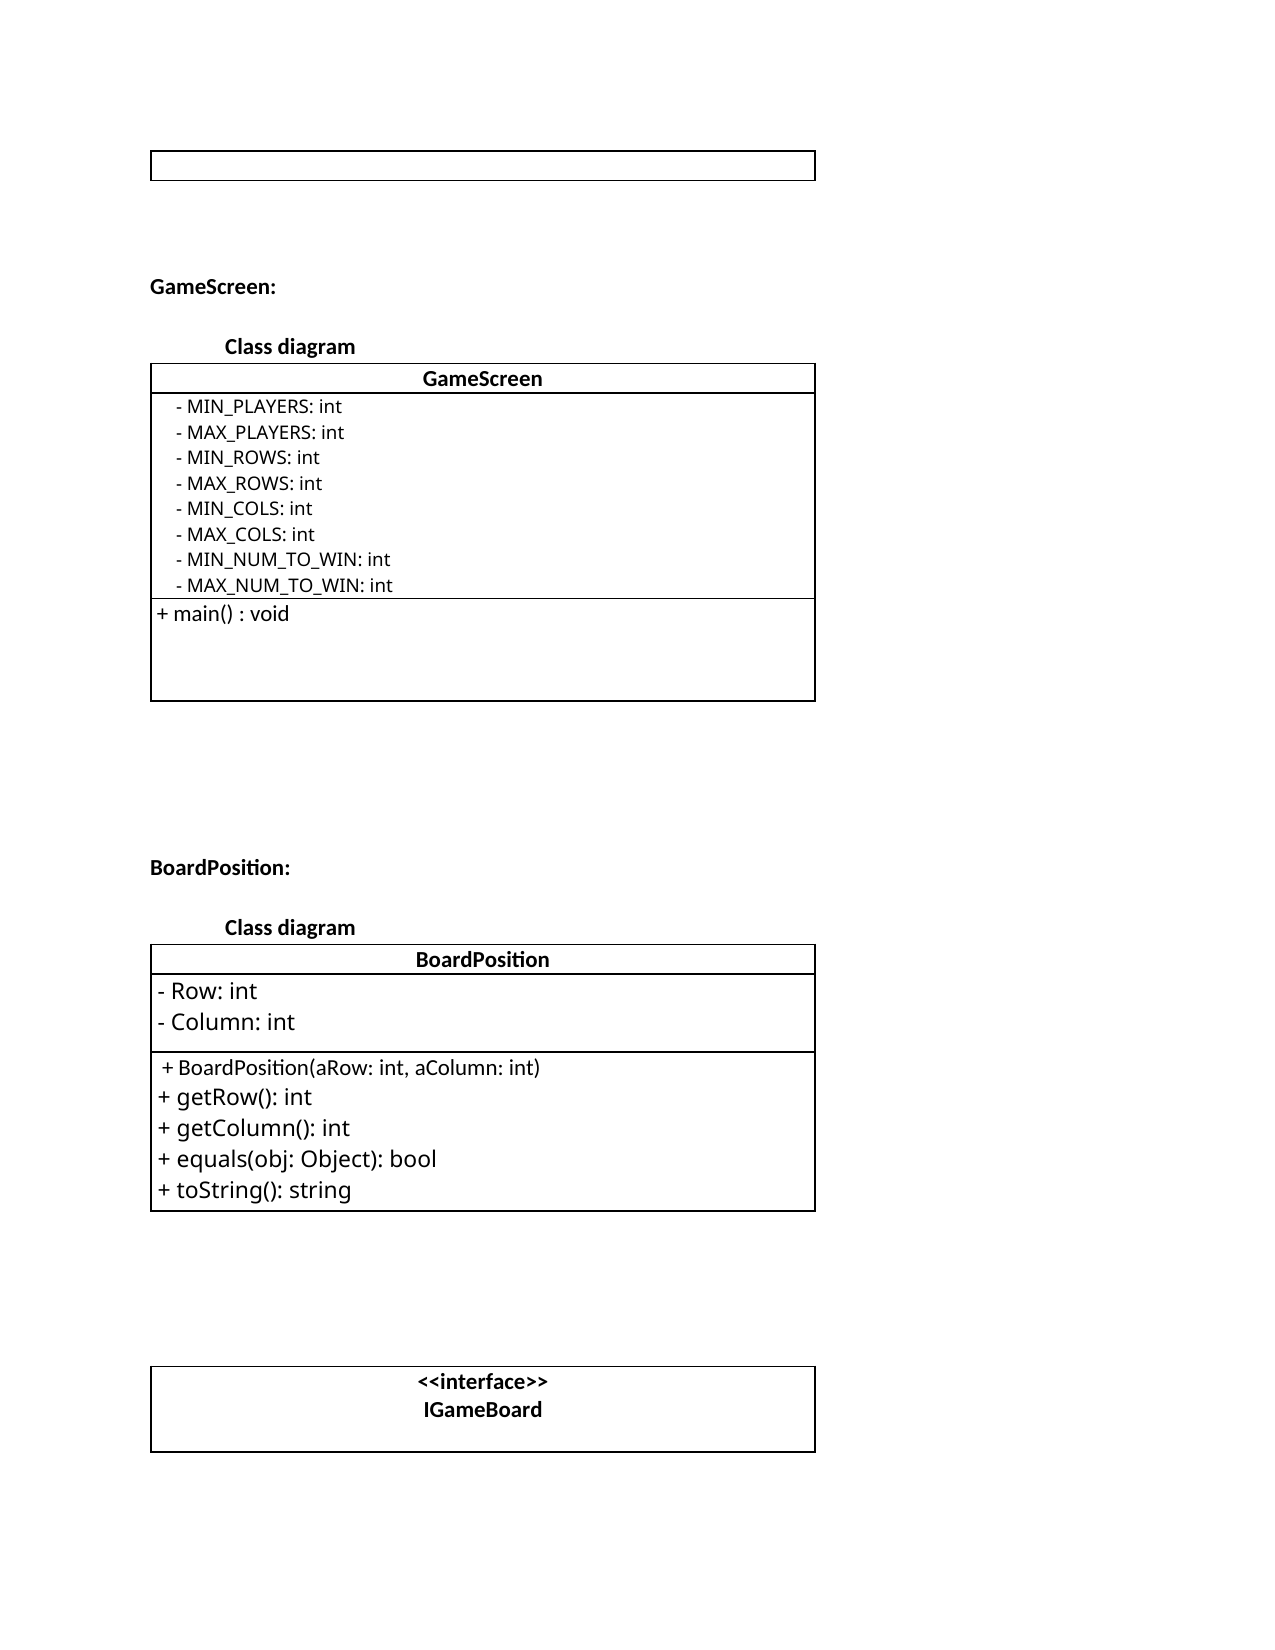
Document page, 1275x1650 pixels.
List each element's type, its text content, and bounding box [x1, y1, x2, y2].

table_cell + main() : void [152, 599, 814, 700]
table_header <<interface>> IGameBoard [152, 1367, 814, 1451]
text GameScreen: [150, 272, 1125, 300]
table_cell - Row: int - Column: int [152, 975, 814, 1051]
table_cell + BoardPosition(aRow: int, aColumn: int) + getRow(): int + getColumn(): int + equals(obj: Object): bool + toString(): string [152, 1053, 814, 1210]
table_header GameScreen [152, 364, 814, 392]
text BoardPosition: [150, 853, 1125, 881]
table_cell - MIN_PLAYERS: int - MAX_PLAYERS: int - MIN_ROWS: int - MAX_ROWS: int - MIN_COLS: int - MAX_COLS: int - MIN_NUM_TO_WIN: int - MAX_NUM_TO_WIN: int [152, 394, 814, 598]
table_header BoardPosition [152, 945, 814, 973]
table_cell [152, 152, 814, 179]
text Class diagram [150, 913, 1125, 941]
text Class diagram [150, 332, 1125, 360]
